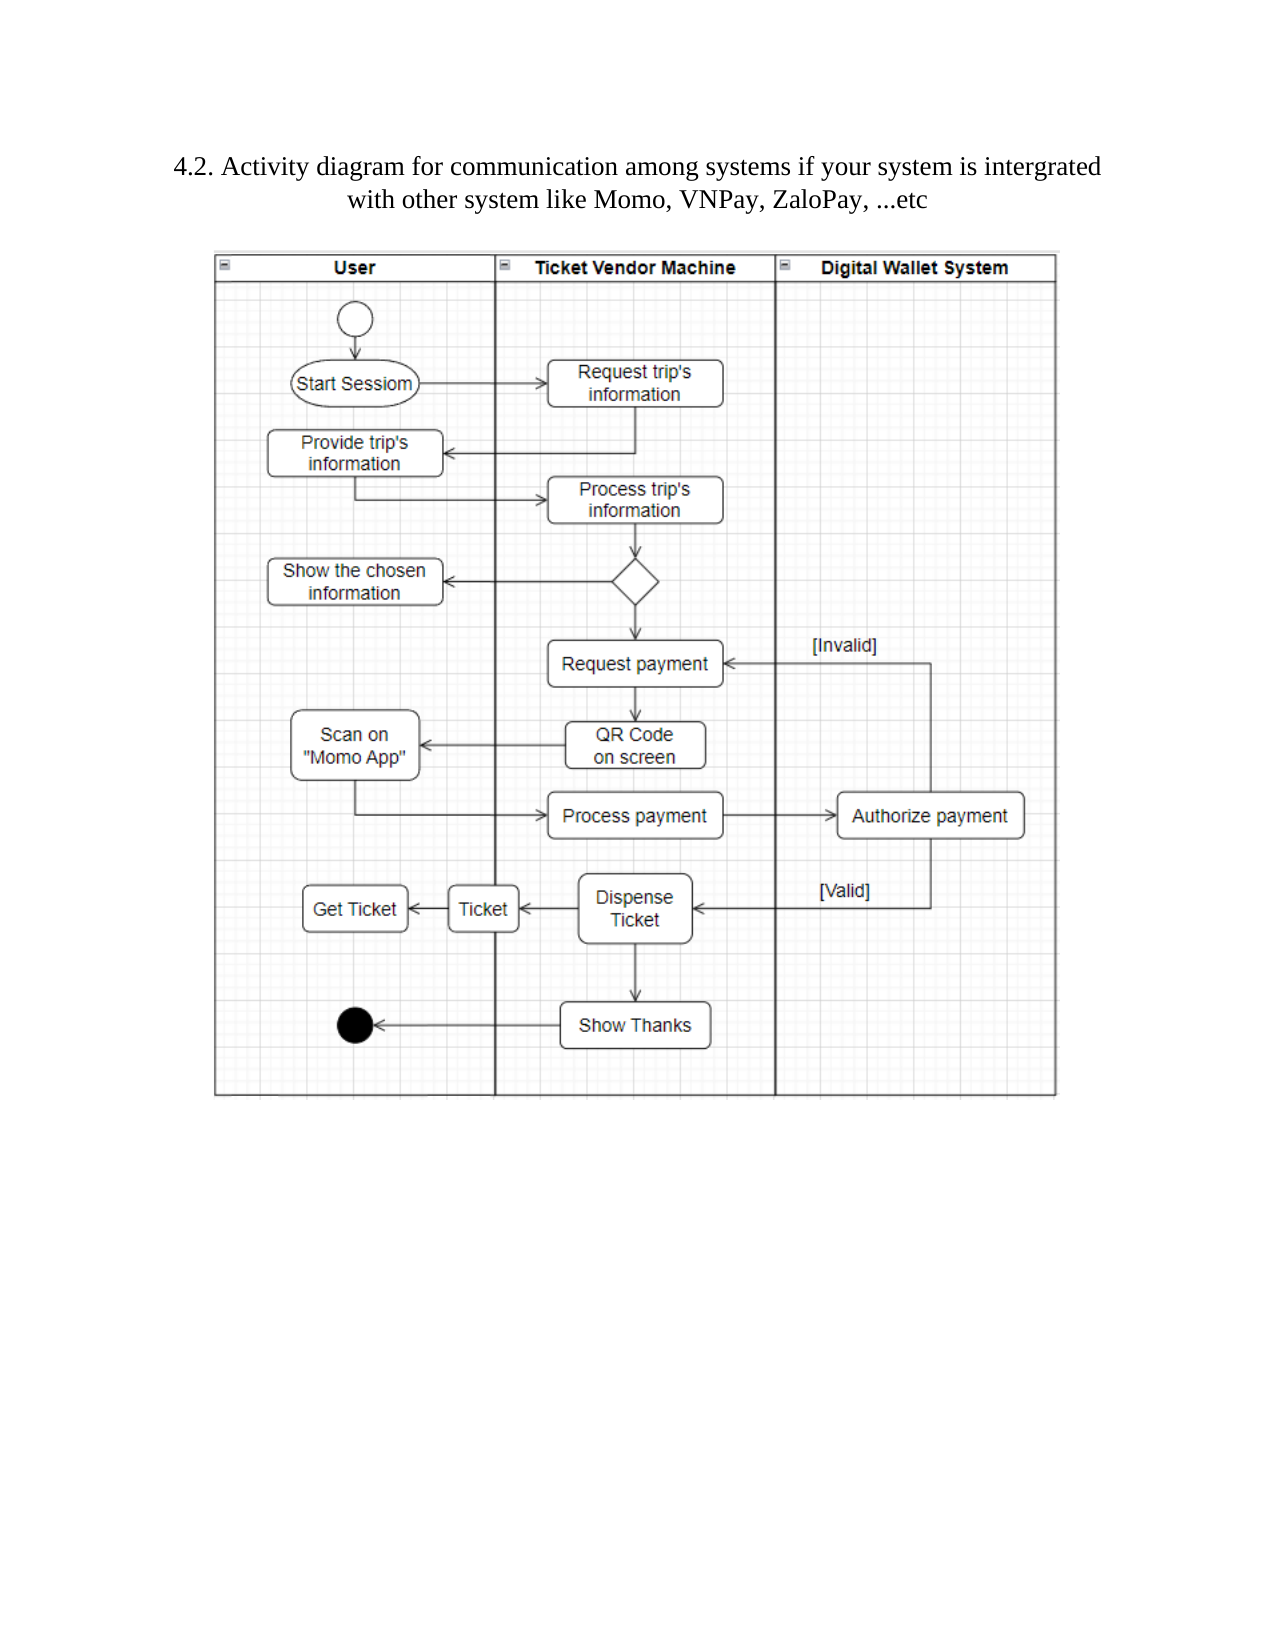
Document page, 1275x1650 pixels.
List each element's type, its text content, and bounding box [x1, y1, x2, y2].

text 4.2. Activity diagram for communication among systems if your system is intergrated with other system like Momo, VNPay, ZaloPay, ...etc [150, 150, 1125, 215]
picture [213, 250, 1060, 1100]
